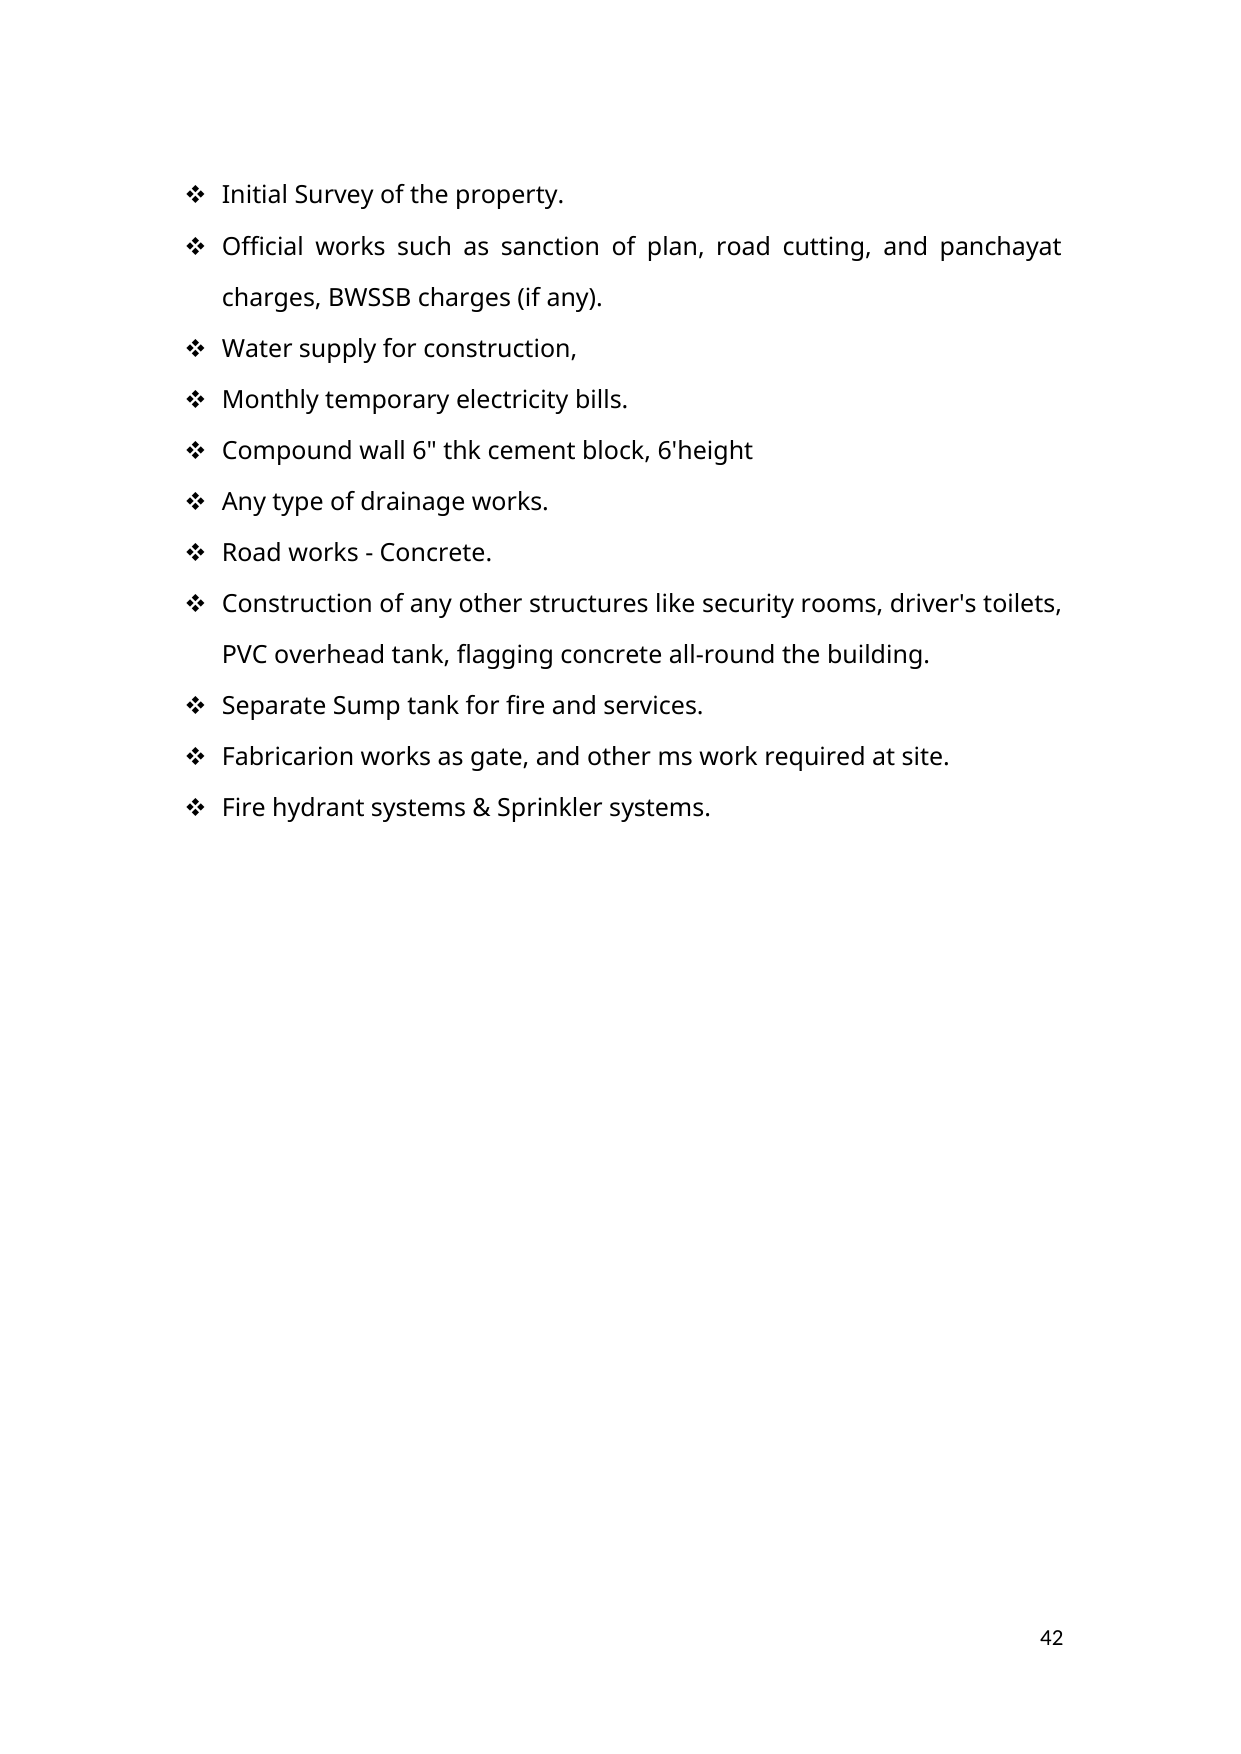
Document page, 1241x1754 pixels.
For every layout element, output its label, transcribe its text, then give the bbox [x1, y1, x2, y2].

list Monthly temporary electricity bills. [184, 381, 1063, 415]
list Initial Survey of the property. [184, 177, 1063, 211]
list Water supply for construction, [184, 330, 1063, 364]
list Construction of any other structures like security rooms, driver's toilets, PVC overhead tank, flagging concrete all-round the building. [184, 586, 1063, 671]
list Separate Sump tank for fire and services. [184, 688, 1063, 722]
list Official works such as sanction of plan, road cutting, and panchayat charges, BWSSB charges (if any). [184, 228, 1063, 313]
list Fire hydrant systems & Sprinkler systems. [184, 790, 1063, 824]
list Any type of drainage works. [184, 483, 1063, 517]
list Road works - Concrete. [184, 534, 1063, 568]
list Fabricarion works as gate, and other ms work required at site. [184, 739, 1063, 773]
list Compound wall 6" thk cement block, 6'height [184, 432, 1063, 466]
